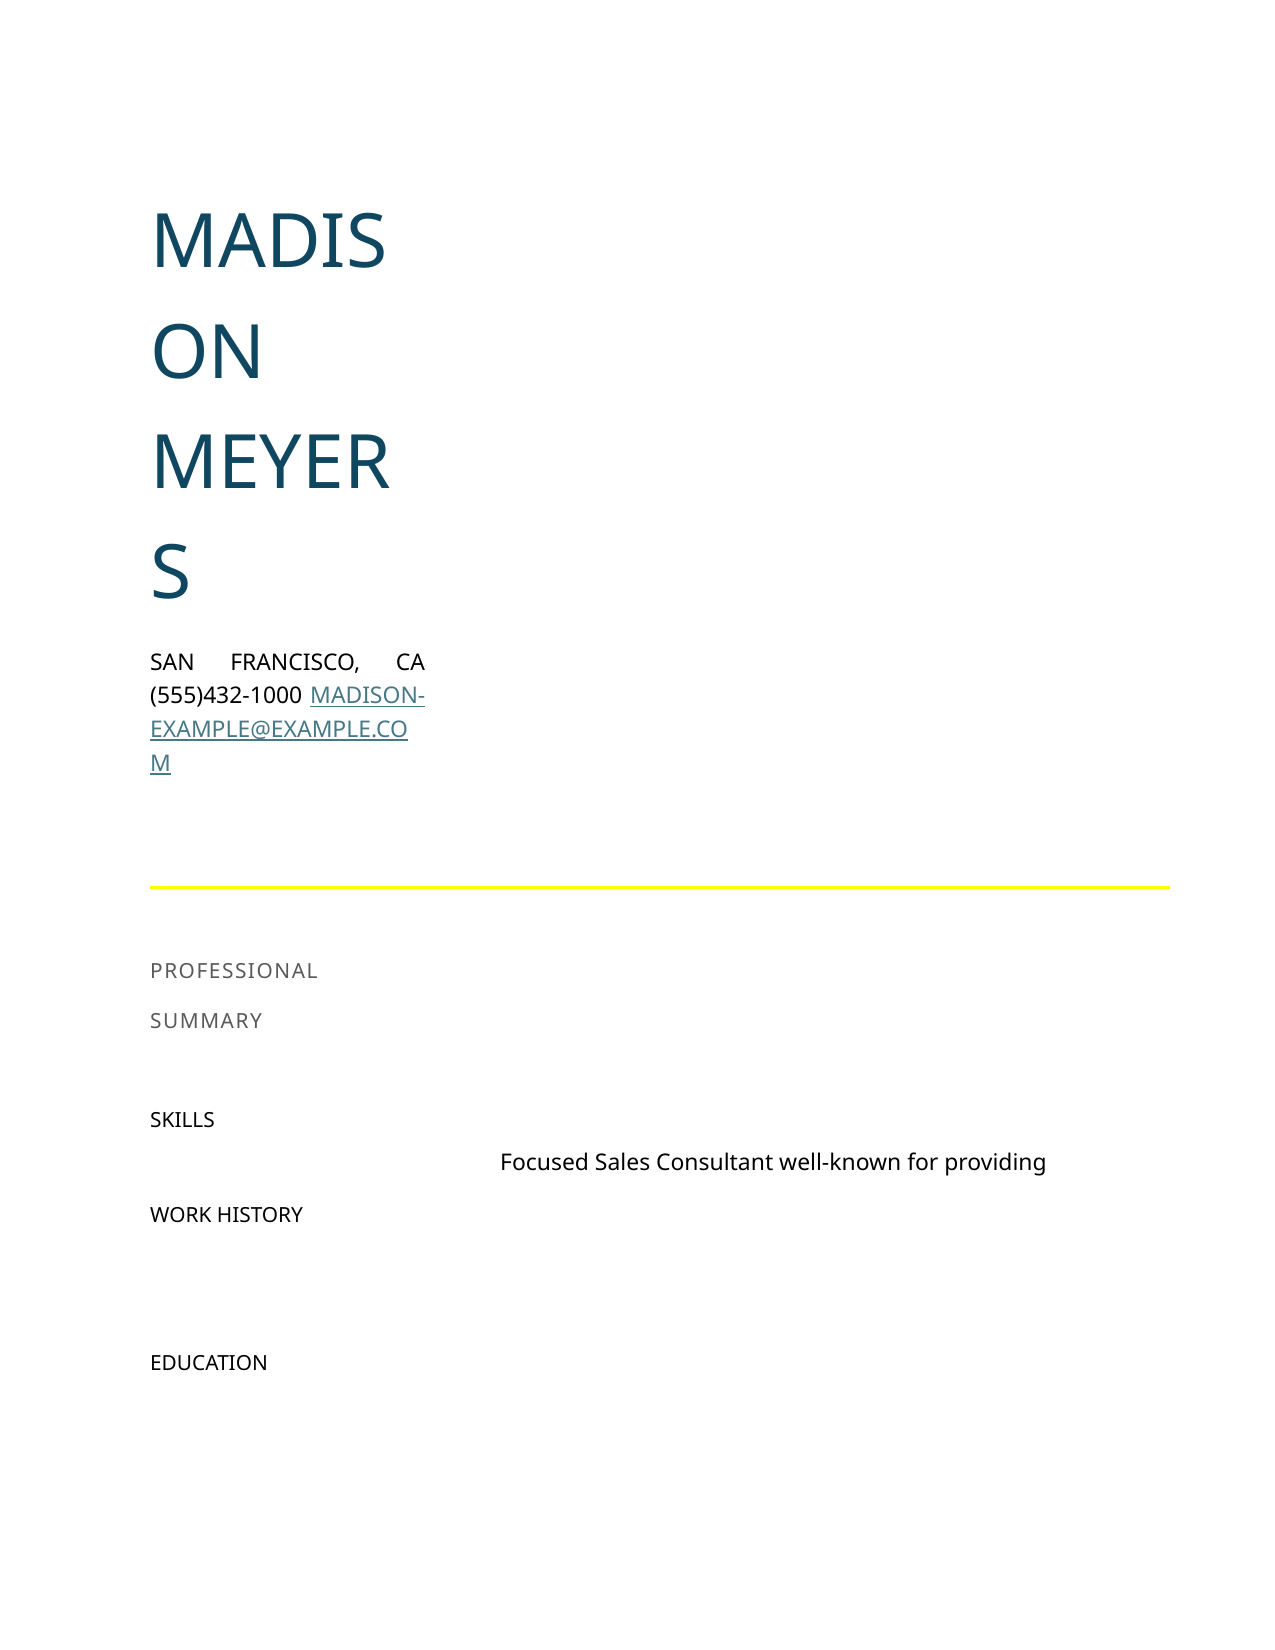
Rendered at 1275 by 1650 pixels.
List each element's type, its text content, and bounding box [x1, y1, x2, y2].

text WORK HISTORY [150, 1200, 425, 1228]
text EDUCATION [150, 1348, 425, 1377]
subtitle SUMMARY [150, 1006, 425, 1034]
text Focused Sales Consultant well-known for providing [500, 1145, 1125, 1177]
subtitle PROFESSIONAL [150, 905, 425, 985]
subtitle MADISON MEYERS [150, 187, 425, 621]
text SKILLS [150, 1106, 425, 1134]
subtitle SAN FRANCISCO, CA (555)432-1000 MADISON-EXAMPLE@EXAMPLE.COM [150, 645, 425, 778]
